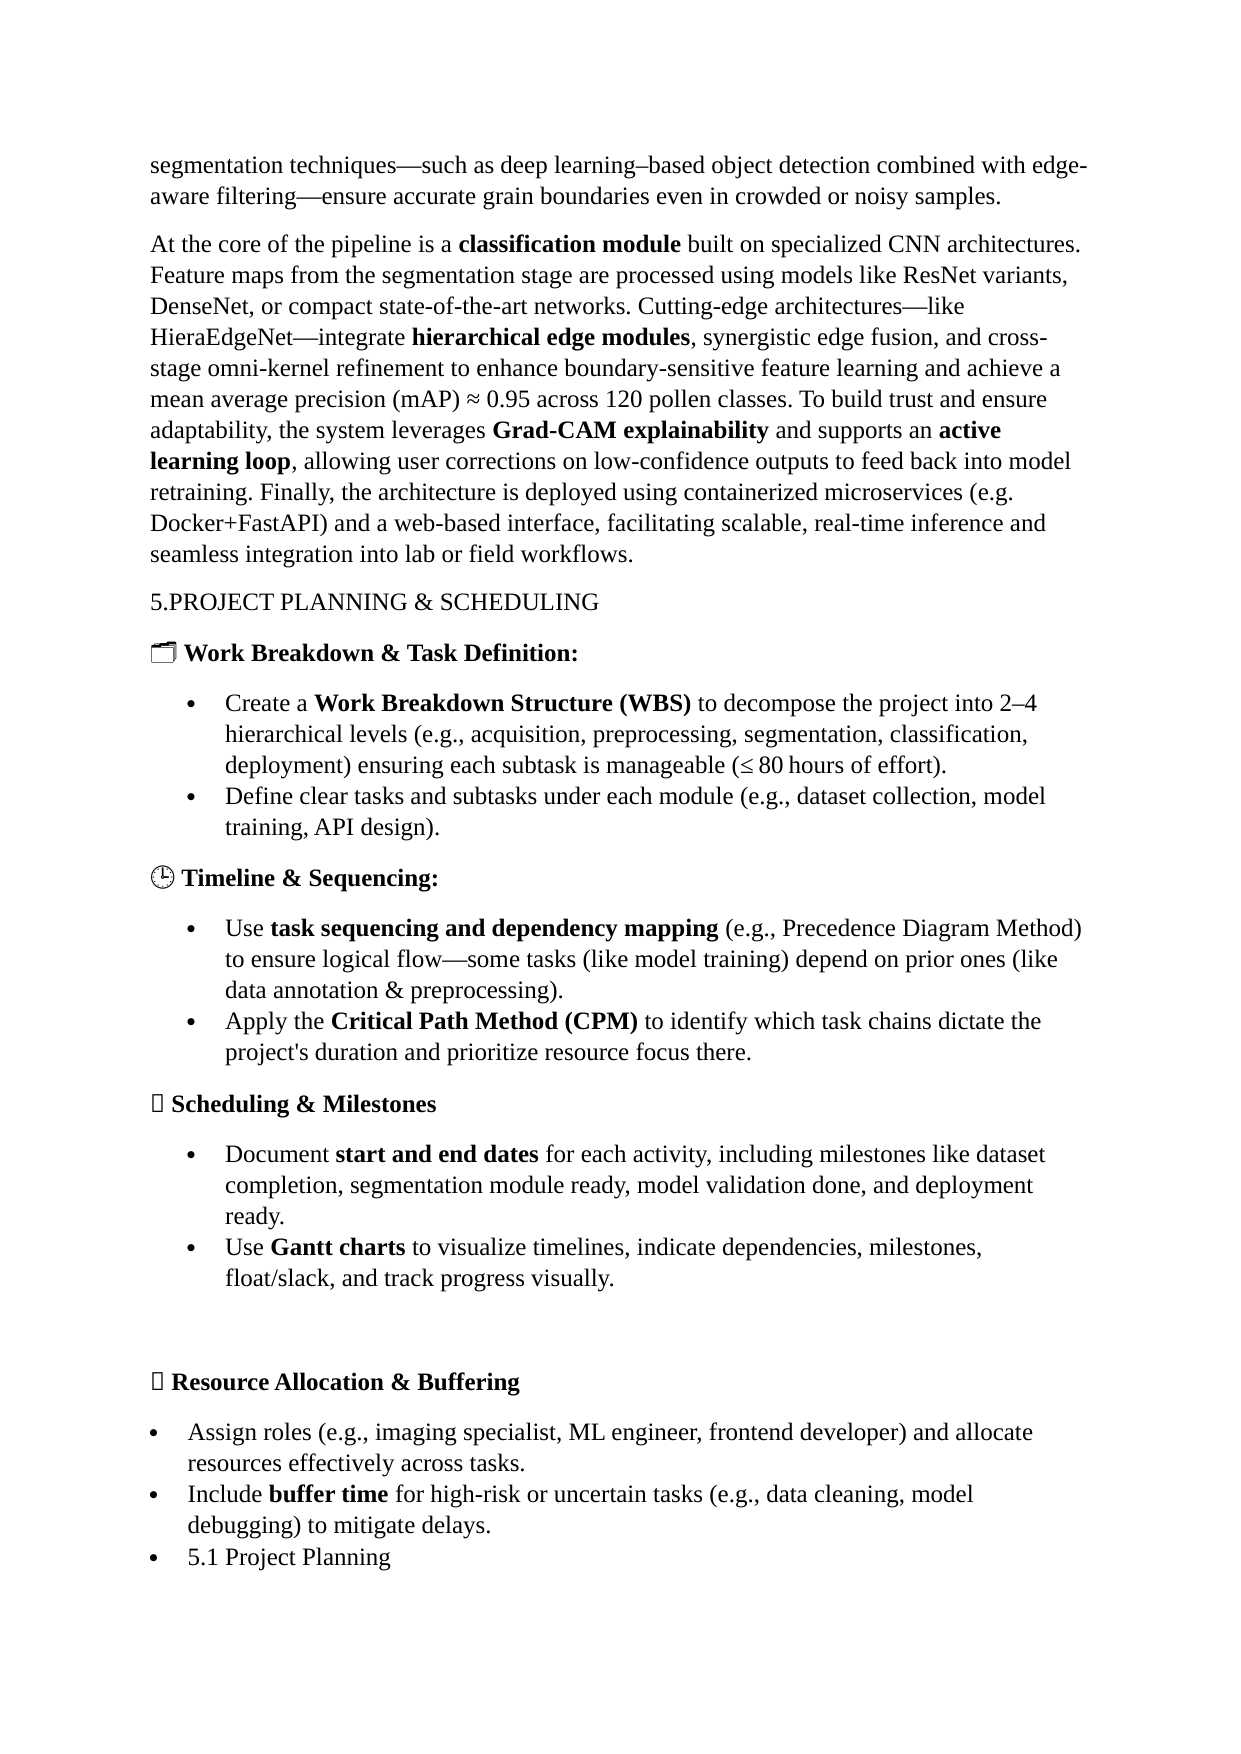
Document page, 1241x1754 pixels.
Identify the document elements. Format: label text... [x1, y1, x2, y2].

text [150, 150, 1090, 210]
list 5.1 Project Planning [150, 1542, 1090, 1570]
text 5.PROJECT PLANNING & SCHEDULING [150, 587, 1090, 616]
list Use task sequencing and dependency mapping (e.g., Precedence Diagram Method) to ensure logical flow—some tasks (like model training) depend on prior ones (like data annotation & preprocessing). [187, 913, 1090, 1004]
list Define clear tasks and subtasks under each module (e.g., dataset collection, model training, API design). [187, 781, 1090, 841]
list Include buffer time for high-risk or uncertain tasks (e.g., data cleaning, model debugging) to mitigate delays. [150, 1479, 1090, 1539]
text 📅 Scheduling & Milestones [150, 1085, 1090, 1119]
text At the core of the pipeline is a classification module built on specialized CNN architectures. Feature maps from the segmentation stage are processed using models like ResNet variants, DenseNet, or compact state-of-the-art networks. Cutting-edge architectures—like HieraEdgeNet—integrate hierarchical edge modules, synergistic edge fusion, and cross-stage omni-kernel refinement to enhance boundary-sensitive feature learning and achieve a mean average precision (mAP) ≈ 0.95 across 120 pollen classes. To build trust and ensure adaptability, the system leverages Grad-CAM explainability and supports an active learning loop, allowing user corrections on low-confidence outputs to feed back into model retraining. Finally, the architecture is deployed using containerized microservices (e.g. Docker+FastAPI) and a web-based interface, facilitating scalable, real-time inference and seamless integration into lab or field workflows. [150, 229, 1090, 568]
list Use Gantt charts to visualize timelines, indicate dependencies, milestones, float/slack, and track progress visually. [187, 1232, 1090, 1292]
list Document start and end dates for each activity, including milestones like dataset completion, segmentation module ready, model validation done, and deployment ready. [187, 1139, 1090, 1229]
list Assign roles (e.g., imaging specialist, ML engineer, frontend developer) and allocate resources effectively across tasks. [150, 1417, 1090, 1477]
text 🕒 Timeline & Sequencing: [150, 860, 1090, 894]
text 👥 Resource Allocation & Buffering [150, 1364, 1090, 1398]
text 🗂 Work Breakdown & Task Definition: [150, 634, 1090, 669]
list Create a Work Breakdown Structure (WBS) to decompose the project into 2–4 hierarchical levels (e.g., acquisition, preprocessing, segmentation, classification, deployment) ensuring each subtask is manageable (≤ 80 hours of effort). [187, 688, 1090, 779]
list Apply the Critical Path Method (CPM) to identify which task chains dictate the project's duration and prioritize resource focus there. [187, 1006, 1090, 1066]
